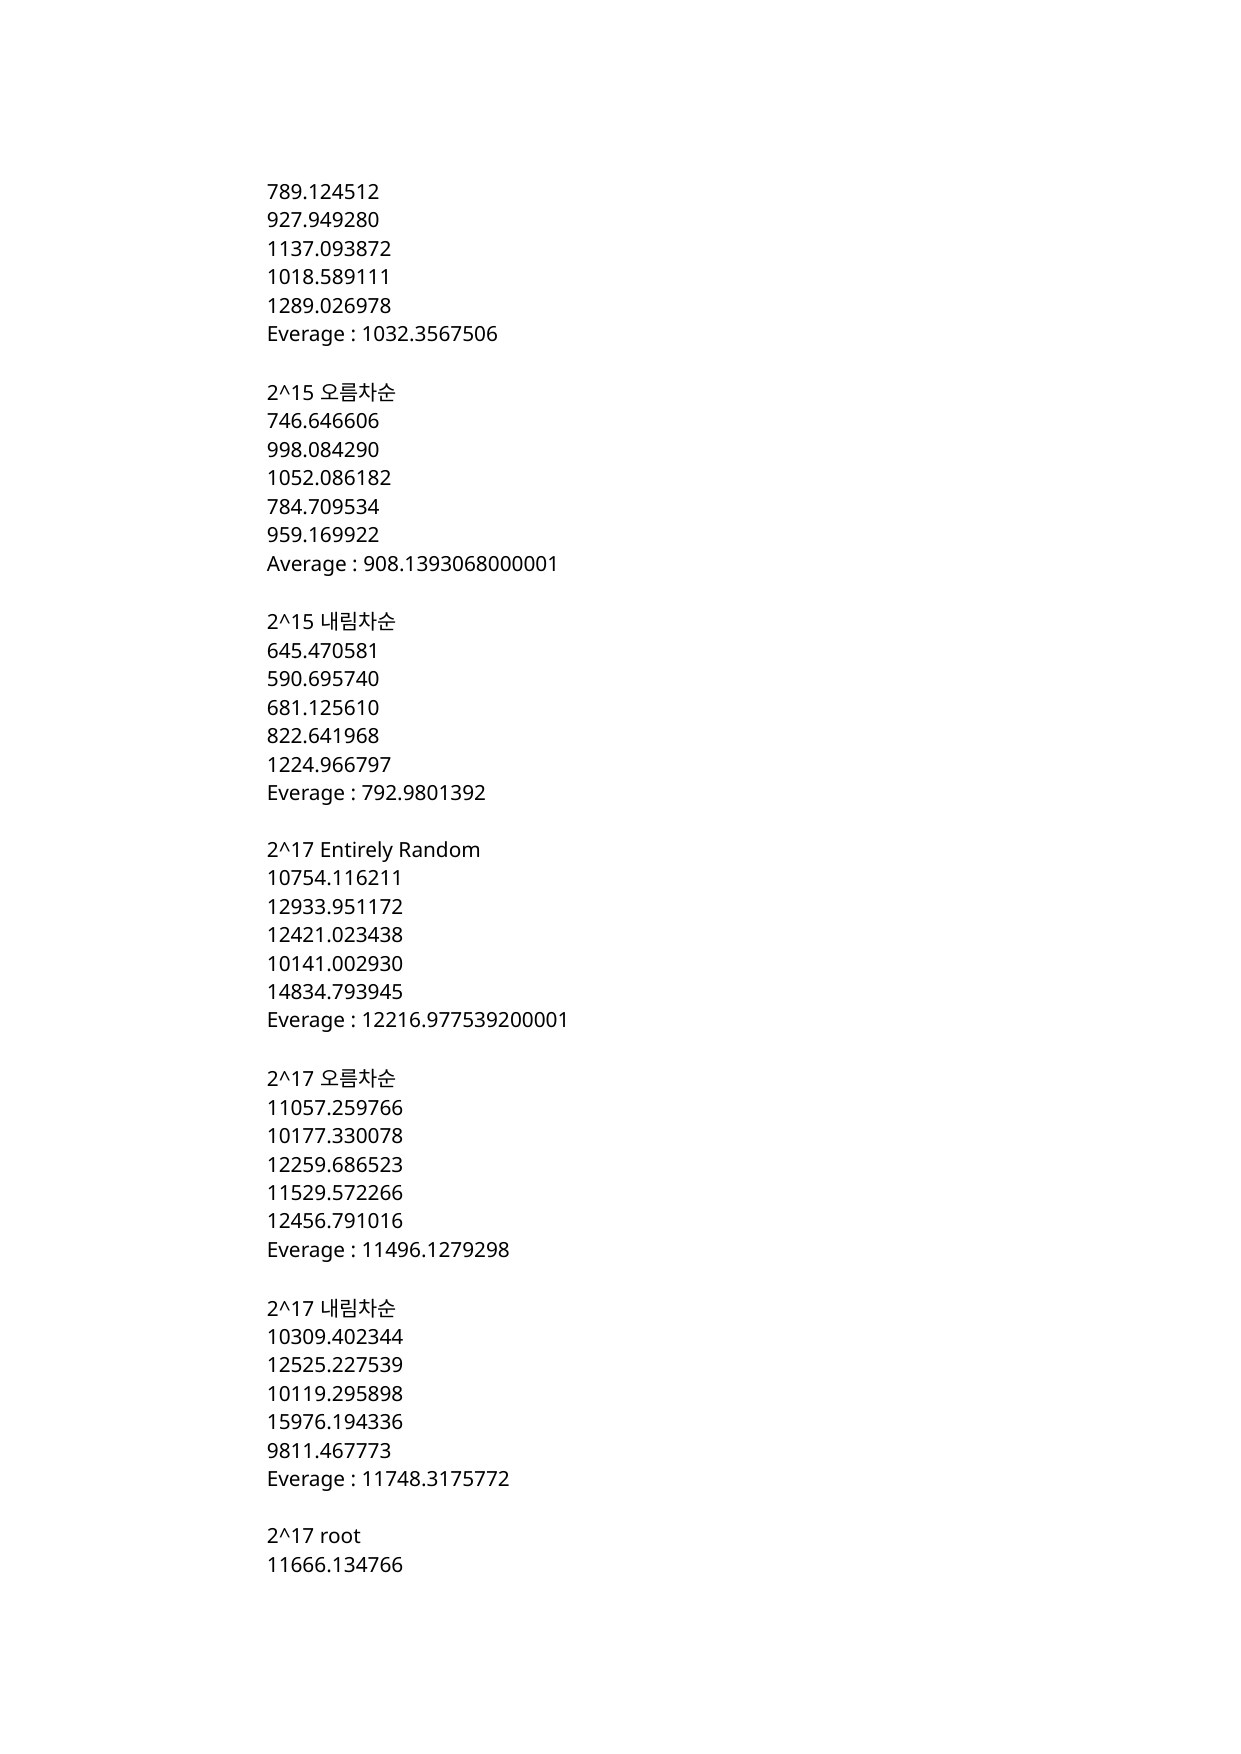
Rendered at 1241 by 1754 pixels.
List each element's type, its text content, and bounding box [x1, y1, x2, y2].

list 681.125610 [267, 693, 1090, 721]
list 12525.227539 [267, 1351, 1090, 1379]
list 2^17 Entirely Random [267, 835, 1090, 863]
list 789.124512 [267, 177, 1090, 206]
list 10141.002930 [267, 949, 1090, 977]
list 2^17 내림차순 [267, 1292, 1090, 1322]
list 1052.086182 [267, 463, 1090, 492]
list 2^17 오름차순 [267, 1062, 1090, 1093]
list 998.084290 [267, 435, 1090, 463]
list 2^17 root [267, 1521, 1090, 1550]
list 12456.791016 [267, 1207, 1090, 1235]
list 2^15 내림차순 [267, 606, 1090, 636]
list 1018.589111 [267, 262, 1090, 291]
list Average : 908.1393068000001 [267, 549, 1090, 577]
list Everage : 11496.1279298 [267, 1235, 1090, 1263]
list 746.646606 [267, 407, 1090, 435]
list Everage : 12216.977539200001 [267, 1006, 1090, 1034]
list 11529.572266 [267, 1178, 1090, 1207]
list 822.641968 [267, 721, 1090, 750]
list 11057.259766 [267, 1093, 1090, 1121]
list 1289.026978 [267, 291, 1090, 319]
list Everage : 1032.3567506 [267, 319, 1090, 348]
list 959.169922 [267, 520, 1090, 549]
list Everage : 792.9801392 [267, 778, 1090, 807]
list 10754.116211 [267, 863, 1090, 892]
list 12259.686523 [267, 1150, 1090, 1178]
list 15976.194336 [267, 1407, 1090, 1436]
list 645.470581 [267, 636, 1090, 664]
list 10309.402344 [267, 1322, 1090, 1351]
list 590.695740 [267, 664, 1090, 693]
list 12421.023438 [267, 920, 1090, 949]
list 784.709534 [267, 492, 1090, 520]
list 14834.793945 [267, 977, 1090, 1006]
list Everage : 11748.3175772 [267, 1464, 1090, 1493]
list 927.949280 [267, 206, 1090, 234]
list 2^15 오름차순 [267, 376, 1090, 407]
list 1137.093872 [267, 234, 1090, 262]
list 9811.467773 [267, 1436, 1090, 1464]
list 11666.134766 [267, 1550, 1090, 1578]
list 1224.966797 [267, 750, 1090, 778]
list 10177.330078 [267, 1121, 1090, 1150]
list 12933.951172 [267, 892, 1090, 920]
list 10119.295898 [267, 1379, 1090, 1407]
